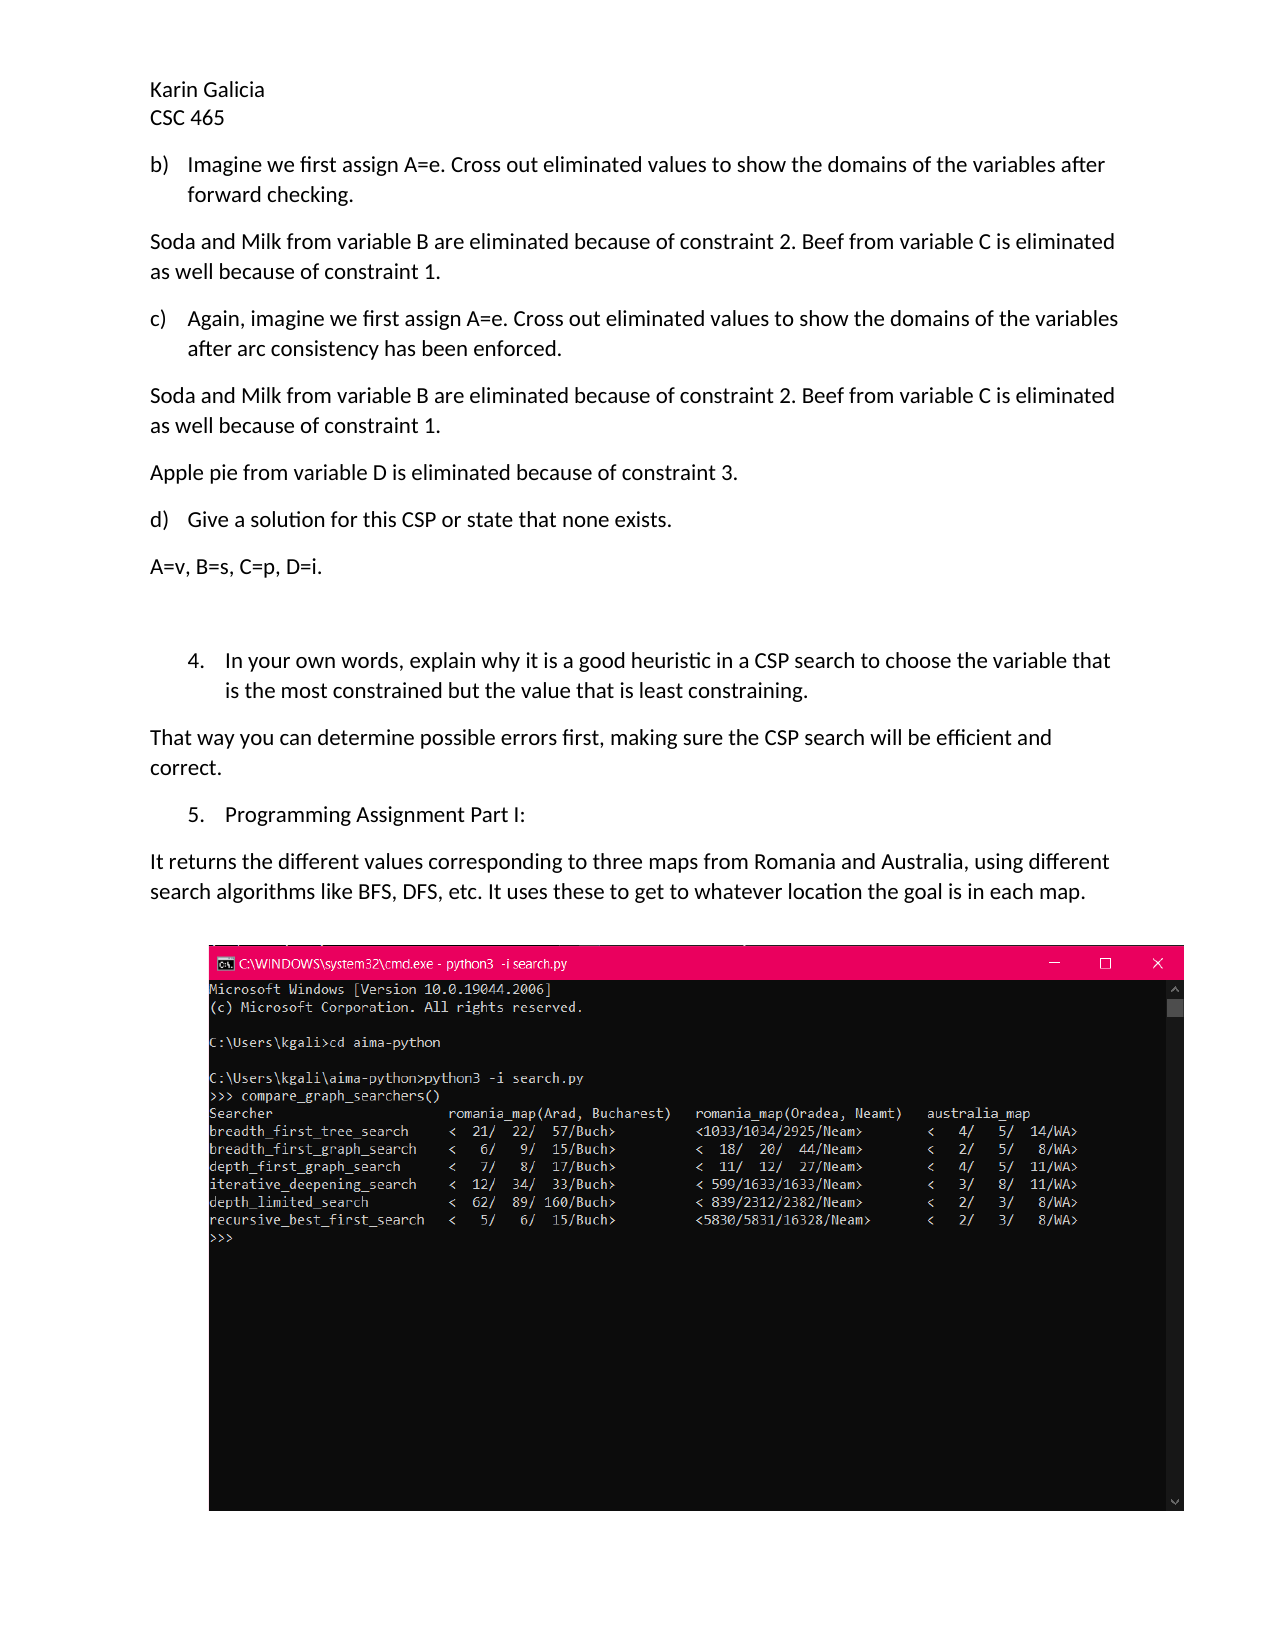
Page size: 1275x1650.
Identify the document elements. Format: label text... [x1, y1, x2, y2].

text Soda and Milk from variable B are eliminated because of constraint 2. Beef from variable C is eliminated as well because of constraint 1. [150, 227, 1125, 285]
list Programming Assignment Part I: [187, 800, 1125, 828]
text It returns the different values corresponding to three maps from Romania and Australia, using different search algorithms like BFS, DFS, etc. It uses these to get to whatever location the goal is in each map. [150, 847, 1125, 905]
text That way you can determine possible errors first, making sure the CSP search will be efficient and correct. [150, 723, 1125, 781]
text Soda and Milk from variable B are eliminated because of constraint 2. Beef from variable C is eliminated as well because of constraint 1. [150, 381, 1125, 439]
list Give a solution for this CSP or state that none exists. [150, 505, 1125, 533]
list Again, imagine we first assign A=e. Cross out eliminated values to show the domains of the variables after arc consistency has been enforced. [150, 304, 1125, 362]
text A=v, B=s, C=p, D=i. [150, 552, 1125, 580]
list In your own words, explain why it is a good heuristic in a CSP search to choose the variable that is the most constrained but the value that is least constraining. [187, 646, 1125, 704]
picture [208, 945, 1184, 1511]
list Imagine we first assign A=e. Cross out eliminated values to show the domains of the variables after forward checking. [150, 150, 1125, 208]
text Apple pie from variable D is eliminated because of constraint 3. [150, 458, 1125, 486]
